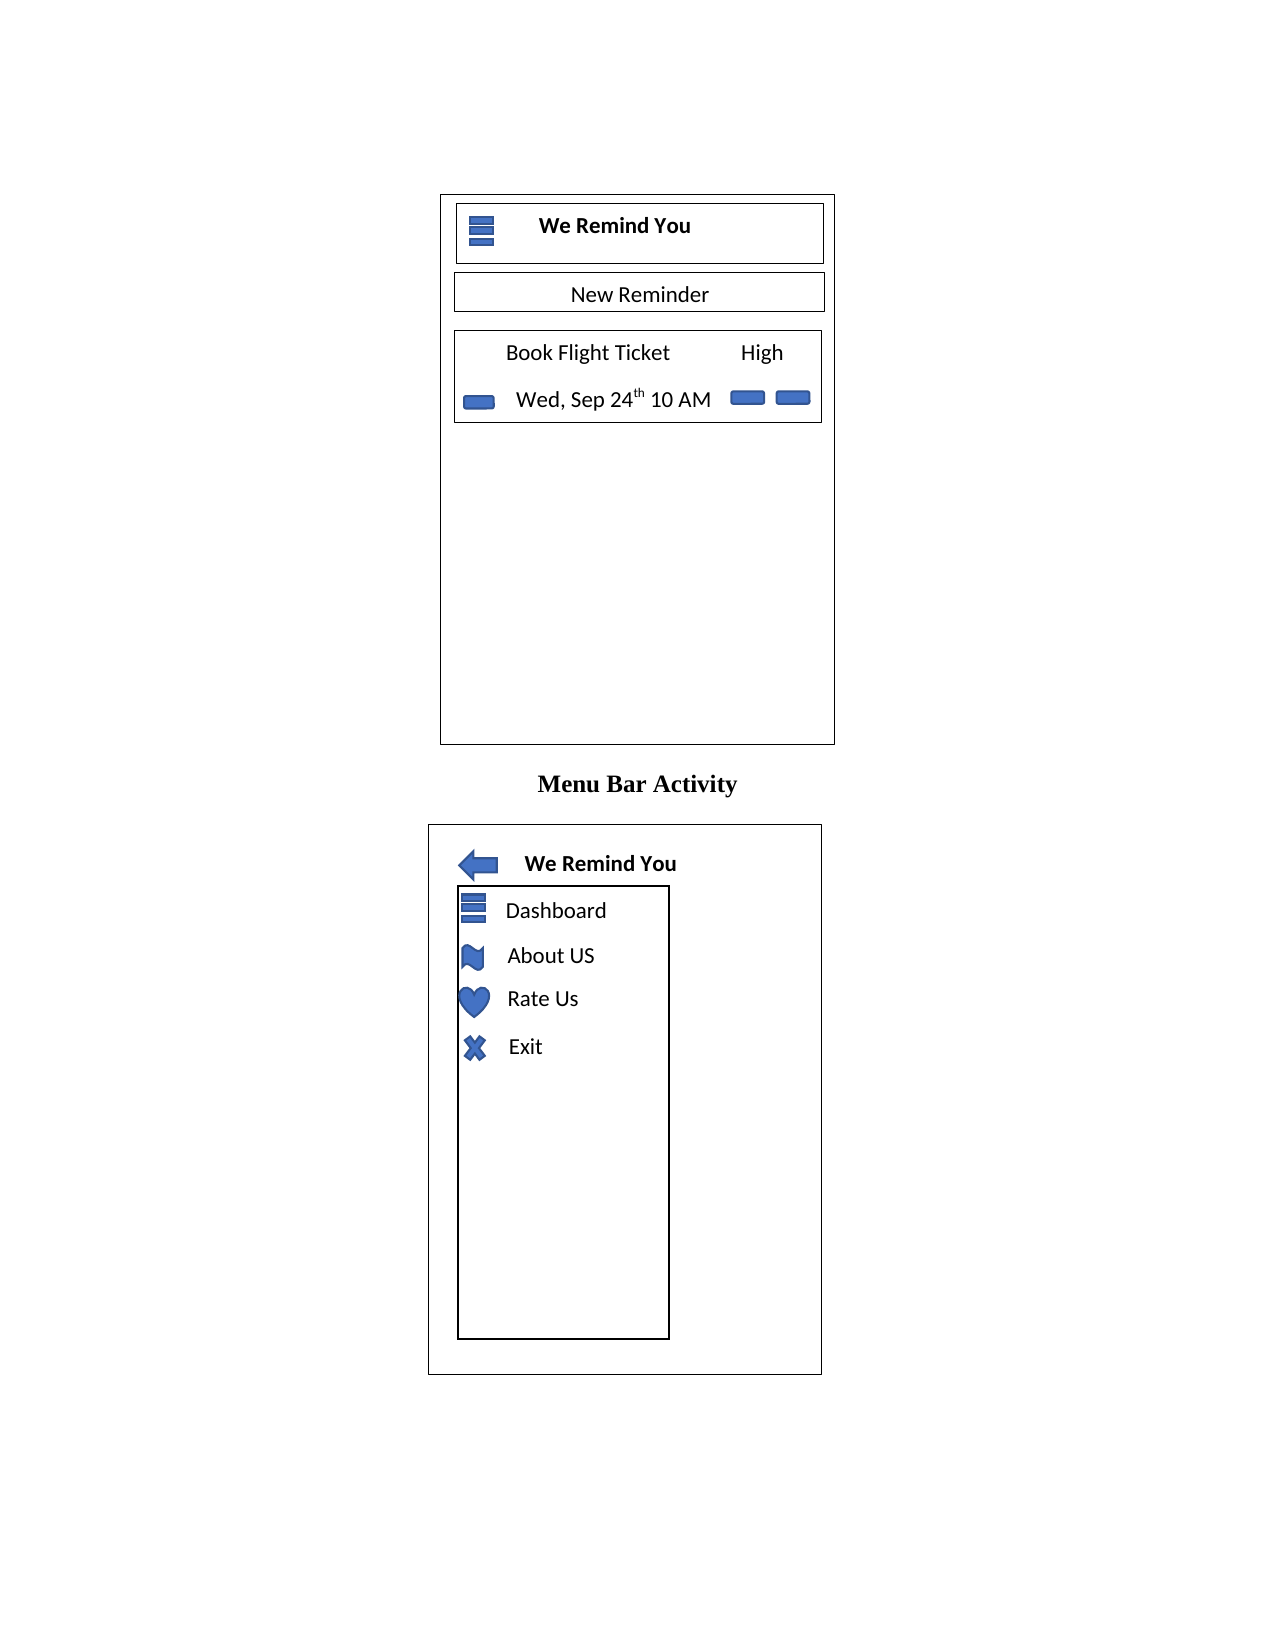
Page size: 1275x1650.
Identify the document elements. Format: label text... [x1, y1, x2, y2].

text Menu Bar Activity [150, 769, 1125, 798]
